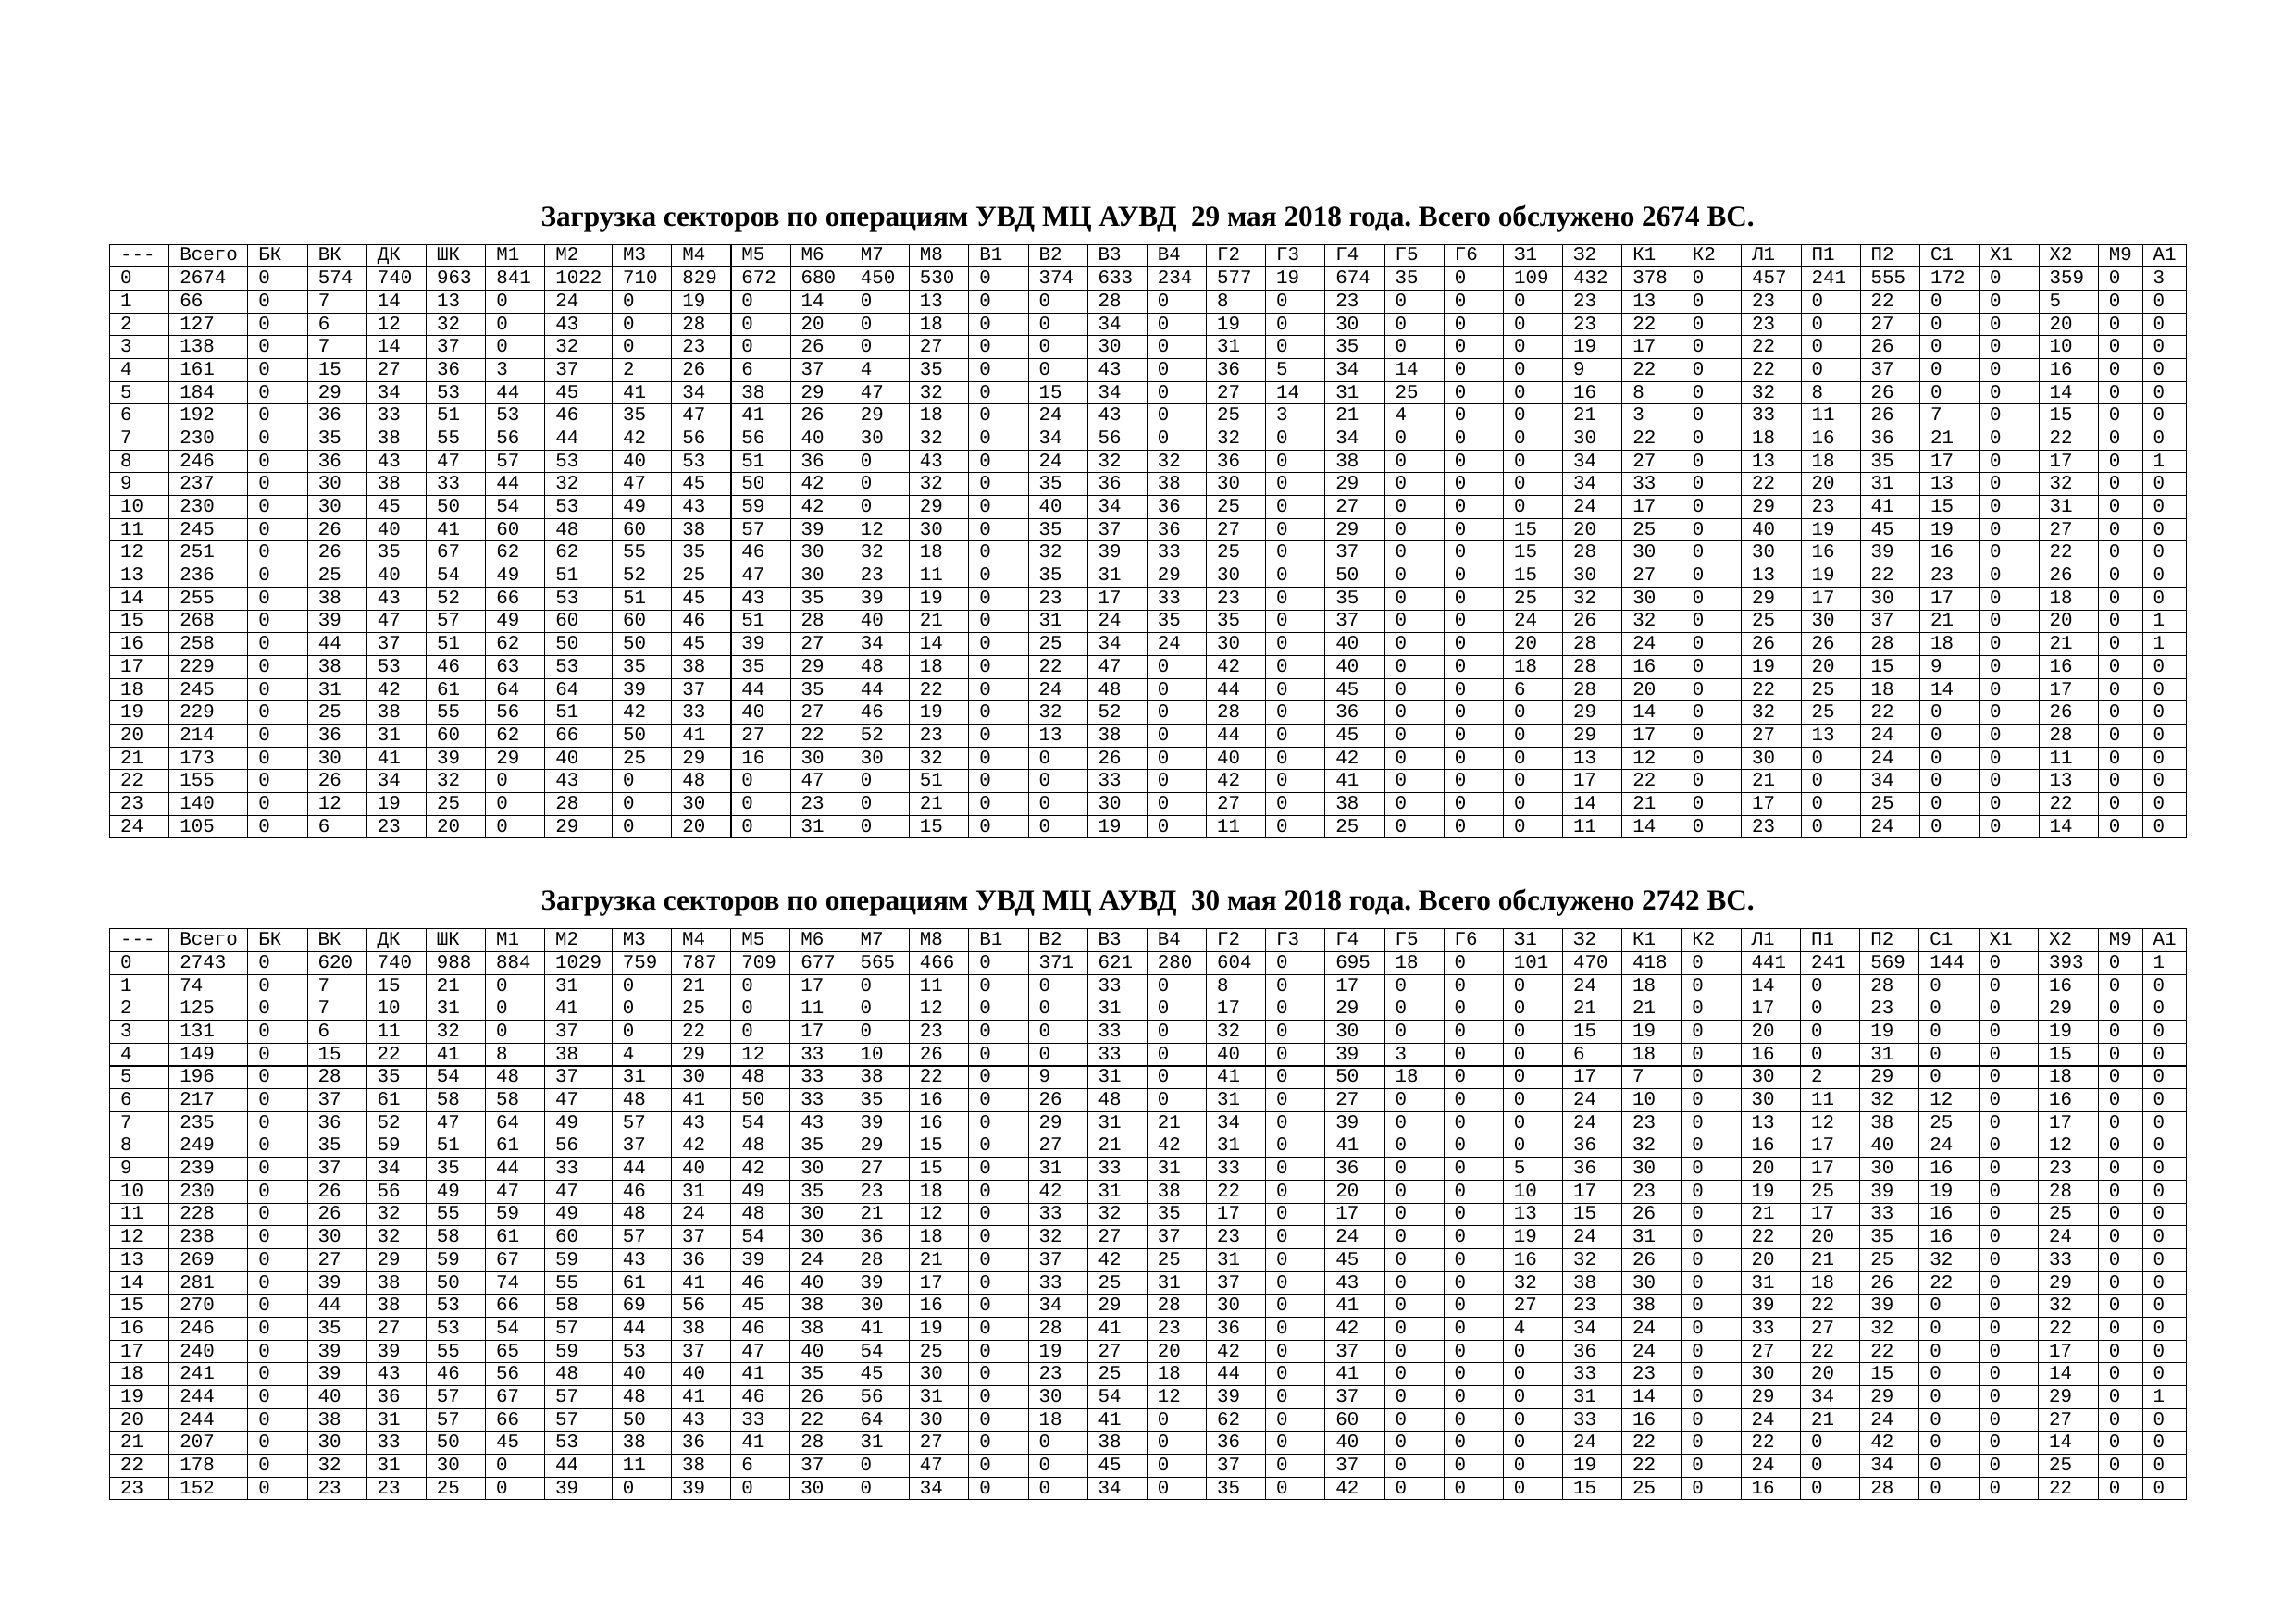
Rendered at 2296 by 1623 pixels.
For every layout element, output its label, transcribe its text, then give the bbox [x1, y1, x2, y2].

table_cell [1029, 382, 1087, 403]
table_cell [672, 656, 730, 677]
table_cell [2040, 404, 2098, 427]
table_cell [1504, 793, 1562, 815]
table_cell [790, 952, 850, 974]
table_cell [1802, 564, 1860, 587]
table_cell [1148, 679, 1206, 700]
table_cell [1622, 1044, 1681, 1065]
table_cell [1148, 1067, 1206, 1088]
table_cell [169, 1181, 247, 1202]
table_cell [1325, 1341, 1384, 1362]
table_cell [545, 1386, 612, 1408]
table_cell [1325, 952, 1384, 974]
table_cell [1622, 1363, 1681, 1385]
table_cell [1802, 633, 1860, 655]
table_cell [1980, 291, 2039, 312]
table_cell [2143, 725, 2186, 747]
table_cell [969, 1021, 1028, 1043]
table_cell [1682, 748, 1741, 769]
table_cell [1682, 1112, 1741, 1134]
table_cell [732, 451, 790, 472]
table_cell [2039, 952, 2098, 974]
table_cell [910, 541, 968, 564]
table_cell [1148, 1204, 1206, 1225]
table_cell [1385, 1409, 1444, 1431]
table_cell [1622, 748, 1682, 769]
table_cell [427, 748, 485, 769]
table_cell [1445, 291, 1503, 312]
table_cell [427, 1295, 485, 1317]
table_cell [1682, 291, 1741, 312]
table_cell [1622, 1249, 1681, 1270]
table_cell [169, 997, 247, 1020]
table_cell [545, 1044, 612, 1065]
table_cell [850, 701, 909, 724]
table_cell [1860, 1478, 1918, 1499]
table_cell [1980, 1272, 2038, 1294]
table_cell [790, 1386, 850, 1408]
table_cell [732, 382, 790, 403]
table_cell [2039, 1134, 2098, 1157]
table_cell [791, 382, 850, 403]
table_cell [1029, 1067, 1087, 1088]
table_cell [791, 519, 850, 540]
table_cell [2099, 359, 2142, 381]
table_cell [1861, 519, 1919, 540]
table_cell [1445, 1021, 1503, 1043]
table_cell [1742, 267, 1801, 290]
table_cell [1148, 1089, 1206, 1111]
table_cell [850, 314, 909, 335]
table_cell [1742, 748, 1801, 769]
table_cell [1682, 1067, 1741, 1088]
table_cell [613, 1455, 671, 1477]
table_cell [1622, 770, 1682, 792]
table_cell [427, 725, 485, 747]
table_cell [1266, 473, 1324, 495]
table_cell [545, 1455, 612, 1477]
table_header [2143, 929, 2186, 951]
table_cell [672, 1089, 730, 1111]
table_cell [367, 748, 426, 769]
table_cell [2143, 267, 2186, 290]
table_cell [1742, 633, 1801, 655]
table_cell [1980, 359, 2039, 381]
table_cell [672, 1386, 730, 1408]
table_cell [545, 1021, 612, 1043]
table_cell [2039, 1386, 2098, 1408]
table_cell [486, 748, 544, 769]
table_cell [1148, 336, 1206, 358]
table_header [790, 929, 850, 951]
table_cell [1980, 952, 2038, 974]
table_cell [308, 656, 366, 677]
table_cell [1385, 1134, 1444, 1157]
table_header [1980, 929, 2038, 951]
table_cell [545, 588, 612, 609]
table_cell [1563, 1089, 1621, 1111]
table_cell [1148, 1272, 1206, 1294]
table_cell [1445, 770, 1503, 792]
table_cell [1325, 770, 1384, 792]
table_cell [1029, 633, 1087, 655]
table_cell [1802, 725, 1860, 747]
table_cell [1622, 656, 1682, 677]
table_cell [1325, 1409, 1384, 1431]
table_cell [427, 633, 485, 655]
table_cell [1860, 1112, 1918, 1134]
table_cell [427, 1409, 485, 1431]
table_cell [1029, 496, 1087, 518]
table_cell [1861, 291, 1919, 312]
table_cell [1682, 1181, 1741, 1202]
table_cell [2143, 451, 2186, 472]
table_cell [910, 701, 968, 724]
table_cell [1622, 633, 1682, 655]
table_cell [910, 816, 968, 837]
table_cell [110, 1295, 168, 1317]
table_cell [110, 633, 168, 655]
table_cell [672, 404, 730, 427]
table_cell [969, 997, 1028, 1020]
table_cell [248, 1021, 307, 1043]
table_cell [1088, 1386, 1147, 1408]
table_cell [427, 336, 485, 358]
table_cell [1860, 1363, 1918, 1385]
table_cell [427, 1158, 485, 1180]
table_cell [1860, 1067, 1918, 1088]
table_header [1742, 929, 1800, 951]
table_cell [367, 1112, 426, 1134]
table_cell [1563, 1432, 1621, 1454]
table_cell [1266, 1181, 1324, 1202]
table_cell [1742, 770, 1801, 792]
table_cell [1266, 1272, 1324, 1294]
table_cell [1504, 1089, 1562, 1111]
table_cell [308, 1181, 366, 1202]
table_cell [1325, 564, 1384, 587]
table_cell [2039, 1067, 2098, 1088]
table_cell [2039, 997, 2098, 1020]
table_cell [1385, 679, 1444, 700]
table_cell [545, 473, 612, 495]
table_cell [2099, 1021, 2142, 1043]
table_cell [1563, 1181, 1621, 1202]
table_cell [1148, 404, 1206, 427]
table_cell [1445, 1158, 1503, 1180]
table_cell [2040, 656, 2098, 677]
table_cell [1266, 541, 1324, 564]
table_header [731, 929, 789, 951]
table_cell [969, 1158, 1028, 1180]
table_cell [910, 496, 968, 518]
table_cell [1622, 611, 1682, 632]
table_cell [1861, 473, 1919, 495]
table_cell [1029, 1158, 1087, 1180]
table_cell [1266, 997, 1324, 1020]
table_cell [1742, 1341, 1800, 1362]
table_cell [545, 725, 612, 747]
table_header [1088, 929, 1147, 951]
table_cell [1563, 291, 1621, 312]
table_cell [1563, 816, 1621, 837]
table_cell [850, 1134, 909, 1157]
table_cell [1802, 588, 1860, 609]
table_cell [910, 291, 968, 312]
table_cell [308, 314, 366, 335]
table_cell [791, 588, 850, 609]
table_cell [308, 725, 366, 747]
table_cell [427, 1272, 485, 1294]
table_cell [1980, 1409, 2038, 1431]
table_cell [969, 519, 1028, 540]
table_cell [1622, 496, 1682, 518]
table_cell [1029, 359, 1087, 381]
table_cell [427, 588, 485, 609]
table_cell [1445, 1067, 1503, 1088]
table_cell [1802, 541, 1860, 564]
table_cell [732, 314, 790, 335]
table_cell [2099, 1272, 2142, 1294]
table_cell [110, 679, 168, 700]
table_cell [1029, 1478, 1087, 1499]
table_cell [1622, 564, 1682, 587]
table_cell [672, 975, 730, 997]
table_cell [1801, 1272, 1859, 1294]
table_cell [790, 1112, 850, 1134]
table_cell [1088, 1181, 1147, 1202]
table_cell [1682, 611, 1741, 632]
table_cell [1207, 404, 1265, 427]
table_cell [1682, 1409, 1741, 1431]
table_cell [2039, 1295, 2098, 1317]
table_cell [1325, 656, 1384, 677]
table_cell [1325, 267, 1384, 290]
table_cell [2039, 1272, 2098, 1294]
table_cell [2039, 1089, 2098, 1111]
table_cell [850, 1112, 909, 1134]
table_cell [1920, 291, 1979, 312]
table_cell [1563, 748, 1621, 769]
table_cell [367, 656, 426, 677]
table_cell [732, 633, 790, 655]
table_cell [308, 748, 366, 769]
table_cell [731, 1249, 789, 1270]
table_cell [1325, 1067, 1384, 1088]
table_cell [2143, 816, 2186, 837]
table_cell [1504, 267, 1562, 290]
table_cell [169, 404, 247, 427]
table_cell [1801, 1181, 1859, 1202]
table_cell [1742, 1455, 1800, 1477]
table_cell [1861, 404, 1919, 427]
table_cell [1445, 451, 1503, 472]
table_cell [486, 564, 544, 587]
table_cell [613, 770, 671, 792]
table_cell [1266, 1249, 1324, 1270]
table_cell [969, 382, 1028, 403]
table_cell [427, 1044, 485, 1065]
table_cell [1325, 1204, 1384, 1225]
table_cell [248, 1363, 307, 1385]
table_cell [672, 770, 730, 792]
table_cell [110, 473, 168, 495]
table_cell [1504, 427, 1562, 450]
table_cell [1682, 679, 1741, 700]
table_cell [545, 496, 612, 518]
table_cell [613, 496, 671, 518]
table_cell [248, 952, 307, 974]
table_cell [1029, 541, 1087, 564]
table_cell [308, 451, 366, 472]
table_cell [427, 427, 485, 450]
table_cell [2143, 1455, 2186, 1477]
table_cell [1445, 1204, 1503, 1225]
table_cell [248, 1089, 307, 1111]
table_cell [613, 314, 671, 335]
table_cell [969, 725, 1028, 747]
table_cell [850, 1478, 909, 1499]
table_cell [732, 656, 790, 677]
text Загрузка секторов по операциям УВД МЦ АУВД 30 мая 2018 года. Всего обслужено 2742 ВС. [109, 884, 2186, 917]
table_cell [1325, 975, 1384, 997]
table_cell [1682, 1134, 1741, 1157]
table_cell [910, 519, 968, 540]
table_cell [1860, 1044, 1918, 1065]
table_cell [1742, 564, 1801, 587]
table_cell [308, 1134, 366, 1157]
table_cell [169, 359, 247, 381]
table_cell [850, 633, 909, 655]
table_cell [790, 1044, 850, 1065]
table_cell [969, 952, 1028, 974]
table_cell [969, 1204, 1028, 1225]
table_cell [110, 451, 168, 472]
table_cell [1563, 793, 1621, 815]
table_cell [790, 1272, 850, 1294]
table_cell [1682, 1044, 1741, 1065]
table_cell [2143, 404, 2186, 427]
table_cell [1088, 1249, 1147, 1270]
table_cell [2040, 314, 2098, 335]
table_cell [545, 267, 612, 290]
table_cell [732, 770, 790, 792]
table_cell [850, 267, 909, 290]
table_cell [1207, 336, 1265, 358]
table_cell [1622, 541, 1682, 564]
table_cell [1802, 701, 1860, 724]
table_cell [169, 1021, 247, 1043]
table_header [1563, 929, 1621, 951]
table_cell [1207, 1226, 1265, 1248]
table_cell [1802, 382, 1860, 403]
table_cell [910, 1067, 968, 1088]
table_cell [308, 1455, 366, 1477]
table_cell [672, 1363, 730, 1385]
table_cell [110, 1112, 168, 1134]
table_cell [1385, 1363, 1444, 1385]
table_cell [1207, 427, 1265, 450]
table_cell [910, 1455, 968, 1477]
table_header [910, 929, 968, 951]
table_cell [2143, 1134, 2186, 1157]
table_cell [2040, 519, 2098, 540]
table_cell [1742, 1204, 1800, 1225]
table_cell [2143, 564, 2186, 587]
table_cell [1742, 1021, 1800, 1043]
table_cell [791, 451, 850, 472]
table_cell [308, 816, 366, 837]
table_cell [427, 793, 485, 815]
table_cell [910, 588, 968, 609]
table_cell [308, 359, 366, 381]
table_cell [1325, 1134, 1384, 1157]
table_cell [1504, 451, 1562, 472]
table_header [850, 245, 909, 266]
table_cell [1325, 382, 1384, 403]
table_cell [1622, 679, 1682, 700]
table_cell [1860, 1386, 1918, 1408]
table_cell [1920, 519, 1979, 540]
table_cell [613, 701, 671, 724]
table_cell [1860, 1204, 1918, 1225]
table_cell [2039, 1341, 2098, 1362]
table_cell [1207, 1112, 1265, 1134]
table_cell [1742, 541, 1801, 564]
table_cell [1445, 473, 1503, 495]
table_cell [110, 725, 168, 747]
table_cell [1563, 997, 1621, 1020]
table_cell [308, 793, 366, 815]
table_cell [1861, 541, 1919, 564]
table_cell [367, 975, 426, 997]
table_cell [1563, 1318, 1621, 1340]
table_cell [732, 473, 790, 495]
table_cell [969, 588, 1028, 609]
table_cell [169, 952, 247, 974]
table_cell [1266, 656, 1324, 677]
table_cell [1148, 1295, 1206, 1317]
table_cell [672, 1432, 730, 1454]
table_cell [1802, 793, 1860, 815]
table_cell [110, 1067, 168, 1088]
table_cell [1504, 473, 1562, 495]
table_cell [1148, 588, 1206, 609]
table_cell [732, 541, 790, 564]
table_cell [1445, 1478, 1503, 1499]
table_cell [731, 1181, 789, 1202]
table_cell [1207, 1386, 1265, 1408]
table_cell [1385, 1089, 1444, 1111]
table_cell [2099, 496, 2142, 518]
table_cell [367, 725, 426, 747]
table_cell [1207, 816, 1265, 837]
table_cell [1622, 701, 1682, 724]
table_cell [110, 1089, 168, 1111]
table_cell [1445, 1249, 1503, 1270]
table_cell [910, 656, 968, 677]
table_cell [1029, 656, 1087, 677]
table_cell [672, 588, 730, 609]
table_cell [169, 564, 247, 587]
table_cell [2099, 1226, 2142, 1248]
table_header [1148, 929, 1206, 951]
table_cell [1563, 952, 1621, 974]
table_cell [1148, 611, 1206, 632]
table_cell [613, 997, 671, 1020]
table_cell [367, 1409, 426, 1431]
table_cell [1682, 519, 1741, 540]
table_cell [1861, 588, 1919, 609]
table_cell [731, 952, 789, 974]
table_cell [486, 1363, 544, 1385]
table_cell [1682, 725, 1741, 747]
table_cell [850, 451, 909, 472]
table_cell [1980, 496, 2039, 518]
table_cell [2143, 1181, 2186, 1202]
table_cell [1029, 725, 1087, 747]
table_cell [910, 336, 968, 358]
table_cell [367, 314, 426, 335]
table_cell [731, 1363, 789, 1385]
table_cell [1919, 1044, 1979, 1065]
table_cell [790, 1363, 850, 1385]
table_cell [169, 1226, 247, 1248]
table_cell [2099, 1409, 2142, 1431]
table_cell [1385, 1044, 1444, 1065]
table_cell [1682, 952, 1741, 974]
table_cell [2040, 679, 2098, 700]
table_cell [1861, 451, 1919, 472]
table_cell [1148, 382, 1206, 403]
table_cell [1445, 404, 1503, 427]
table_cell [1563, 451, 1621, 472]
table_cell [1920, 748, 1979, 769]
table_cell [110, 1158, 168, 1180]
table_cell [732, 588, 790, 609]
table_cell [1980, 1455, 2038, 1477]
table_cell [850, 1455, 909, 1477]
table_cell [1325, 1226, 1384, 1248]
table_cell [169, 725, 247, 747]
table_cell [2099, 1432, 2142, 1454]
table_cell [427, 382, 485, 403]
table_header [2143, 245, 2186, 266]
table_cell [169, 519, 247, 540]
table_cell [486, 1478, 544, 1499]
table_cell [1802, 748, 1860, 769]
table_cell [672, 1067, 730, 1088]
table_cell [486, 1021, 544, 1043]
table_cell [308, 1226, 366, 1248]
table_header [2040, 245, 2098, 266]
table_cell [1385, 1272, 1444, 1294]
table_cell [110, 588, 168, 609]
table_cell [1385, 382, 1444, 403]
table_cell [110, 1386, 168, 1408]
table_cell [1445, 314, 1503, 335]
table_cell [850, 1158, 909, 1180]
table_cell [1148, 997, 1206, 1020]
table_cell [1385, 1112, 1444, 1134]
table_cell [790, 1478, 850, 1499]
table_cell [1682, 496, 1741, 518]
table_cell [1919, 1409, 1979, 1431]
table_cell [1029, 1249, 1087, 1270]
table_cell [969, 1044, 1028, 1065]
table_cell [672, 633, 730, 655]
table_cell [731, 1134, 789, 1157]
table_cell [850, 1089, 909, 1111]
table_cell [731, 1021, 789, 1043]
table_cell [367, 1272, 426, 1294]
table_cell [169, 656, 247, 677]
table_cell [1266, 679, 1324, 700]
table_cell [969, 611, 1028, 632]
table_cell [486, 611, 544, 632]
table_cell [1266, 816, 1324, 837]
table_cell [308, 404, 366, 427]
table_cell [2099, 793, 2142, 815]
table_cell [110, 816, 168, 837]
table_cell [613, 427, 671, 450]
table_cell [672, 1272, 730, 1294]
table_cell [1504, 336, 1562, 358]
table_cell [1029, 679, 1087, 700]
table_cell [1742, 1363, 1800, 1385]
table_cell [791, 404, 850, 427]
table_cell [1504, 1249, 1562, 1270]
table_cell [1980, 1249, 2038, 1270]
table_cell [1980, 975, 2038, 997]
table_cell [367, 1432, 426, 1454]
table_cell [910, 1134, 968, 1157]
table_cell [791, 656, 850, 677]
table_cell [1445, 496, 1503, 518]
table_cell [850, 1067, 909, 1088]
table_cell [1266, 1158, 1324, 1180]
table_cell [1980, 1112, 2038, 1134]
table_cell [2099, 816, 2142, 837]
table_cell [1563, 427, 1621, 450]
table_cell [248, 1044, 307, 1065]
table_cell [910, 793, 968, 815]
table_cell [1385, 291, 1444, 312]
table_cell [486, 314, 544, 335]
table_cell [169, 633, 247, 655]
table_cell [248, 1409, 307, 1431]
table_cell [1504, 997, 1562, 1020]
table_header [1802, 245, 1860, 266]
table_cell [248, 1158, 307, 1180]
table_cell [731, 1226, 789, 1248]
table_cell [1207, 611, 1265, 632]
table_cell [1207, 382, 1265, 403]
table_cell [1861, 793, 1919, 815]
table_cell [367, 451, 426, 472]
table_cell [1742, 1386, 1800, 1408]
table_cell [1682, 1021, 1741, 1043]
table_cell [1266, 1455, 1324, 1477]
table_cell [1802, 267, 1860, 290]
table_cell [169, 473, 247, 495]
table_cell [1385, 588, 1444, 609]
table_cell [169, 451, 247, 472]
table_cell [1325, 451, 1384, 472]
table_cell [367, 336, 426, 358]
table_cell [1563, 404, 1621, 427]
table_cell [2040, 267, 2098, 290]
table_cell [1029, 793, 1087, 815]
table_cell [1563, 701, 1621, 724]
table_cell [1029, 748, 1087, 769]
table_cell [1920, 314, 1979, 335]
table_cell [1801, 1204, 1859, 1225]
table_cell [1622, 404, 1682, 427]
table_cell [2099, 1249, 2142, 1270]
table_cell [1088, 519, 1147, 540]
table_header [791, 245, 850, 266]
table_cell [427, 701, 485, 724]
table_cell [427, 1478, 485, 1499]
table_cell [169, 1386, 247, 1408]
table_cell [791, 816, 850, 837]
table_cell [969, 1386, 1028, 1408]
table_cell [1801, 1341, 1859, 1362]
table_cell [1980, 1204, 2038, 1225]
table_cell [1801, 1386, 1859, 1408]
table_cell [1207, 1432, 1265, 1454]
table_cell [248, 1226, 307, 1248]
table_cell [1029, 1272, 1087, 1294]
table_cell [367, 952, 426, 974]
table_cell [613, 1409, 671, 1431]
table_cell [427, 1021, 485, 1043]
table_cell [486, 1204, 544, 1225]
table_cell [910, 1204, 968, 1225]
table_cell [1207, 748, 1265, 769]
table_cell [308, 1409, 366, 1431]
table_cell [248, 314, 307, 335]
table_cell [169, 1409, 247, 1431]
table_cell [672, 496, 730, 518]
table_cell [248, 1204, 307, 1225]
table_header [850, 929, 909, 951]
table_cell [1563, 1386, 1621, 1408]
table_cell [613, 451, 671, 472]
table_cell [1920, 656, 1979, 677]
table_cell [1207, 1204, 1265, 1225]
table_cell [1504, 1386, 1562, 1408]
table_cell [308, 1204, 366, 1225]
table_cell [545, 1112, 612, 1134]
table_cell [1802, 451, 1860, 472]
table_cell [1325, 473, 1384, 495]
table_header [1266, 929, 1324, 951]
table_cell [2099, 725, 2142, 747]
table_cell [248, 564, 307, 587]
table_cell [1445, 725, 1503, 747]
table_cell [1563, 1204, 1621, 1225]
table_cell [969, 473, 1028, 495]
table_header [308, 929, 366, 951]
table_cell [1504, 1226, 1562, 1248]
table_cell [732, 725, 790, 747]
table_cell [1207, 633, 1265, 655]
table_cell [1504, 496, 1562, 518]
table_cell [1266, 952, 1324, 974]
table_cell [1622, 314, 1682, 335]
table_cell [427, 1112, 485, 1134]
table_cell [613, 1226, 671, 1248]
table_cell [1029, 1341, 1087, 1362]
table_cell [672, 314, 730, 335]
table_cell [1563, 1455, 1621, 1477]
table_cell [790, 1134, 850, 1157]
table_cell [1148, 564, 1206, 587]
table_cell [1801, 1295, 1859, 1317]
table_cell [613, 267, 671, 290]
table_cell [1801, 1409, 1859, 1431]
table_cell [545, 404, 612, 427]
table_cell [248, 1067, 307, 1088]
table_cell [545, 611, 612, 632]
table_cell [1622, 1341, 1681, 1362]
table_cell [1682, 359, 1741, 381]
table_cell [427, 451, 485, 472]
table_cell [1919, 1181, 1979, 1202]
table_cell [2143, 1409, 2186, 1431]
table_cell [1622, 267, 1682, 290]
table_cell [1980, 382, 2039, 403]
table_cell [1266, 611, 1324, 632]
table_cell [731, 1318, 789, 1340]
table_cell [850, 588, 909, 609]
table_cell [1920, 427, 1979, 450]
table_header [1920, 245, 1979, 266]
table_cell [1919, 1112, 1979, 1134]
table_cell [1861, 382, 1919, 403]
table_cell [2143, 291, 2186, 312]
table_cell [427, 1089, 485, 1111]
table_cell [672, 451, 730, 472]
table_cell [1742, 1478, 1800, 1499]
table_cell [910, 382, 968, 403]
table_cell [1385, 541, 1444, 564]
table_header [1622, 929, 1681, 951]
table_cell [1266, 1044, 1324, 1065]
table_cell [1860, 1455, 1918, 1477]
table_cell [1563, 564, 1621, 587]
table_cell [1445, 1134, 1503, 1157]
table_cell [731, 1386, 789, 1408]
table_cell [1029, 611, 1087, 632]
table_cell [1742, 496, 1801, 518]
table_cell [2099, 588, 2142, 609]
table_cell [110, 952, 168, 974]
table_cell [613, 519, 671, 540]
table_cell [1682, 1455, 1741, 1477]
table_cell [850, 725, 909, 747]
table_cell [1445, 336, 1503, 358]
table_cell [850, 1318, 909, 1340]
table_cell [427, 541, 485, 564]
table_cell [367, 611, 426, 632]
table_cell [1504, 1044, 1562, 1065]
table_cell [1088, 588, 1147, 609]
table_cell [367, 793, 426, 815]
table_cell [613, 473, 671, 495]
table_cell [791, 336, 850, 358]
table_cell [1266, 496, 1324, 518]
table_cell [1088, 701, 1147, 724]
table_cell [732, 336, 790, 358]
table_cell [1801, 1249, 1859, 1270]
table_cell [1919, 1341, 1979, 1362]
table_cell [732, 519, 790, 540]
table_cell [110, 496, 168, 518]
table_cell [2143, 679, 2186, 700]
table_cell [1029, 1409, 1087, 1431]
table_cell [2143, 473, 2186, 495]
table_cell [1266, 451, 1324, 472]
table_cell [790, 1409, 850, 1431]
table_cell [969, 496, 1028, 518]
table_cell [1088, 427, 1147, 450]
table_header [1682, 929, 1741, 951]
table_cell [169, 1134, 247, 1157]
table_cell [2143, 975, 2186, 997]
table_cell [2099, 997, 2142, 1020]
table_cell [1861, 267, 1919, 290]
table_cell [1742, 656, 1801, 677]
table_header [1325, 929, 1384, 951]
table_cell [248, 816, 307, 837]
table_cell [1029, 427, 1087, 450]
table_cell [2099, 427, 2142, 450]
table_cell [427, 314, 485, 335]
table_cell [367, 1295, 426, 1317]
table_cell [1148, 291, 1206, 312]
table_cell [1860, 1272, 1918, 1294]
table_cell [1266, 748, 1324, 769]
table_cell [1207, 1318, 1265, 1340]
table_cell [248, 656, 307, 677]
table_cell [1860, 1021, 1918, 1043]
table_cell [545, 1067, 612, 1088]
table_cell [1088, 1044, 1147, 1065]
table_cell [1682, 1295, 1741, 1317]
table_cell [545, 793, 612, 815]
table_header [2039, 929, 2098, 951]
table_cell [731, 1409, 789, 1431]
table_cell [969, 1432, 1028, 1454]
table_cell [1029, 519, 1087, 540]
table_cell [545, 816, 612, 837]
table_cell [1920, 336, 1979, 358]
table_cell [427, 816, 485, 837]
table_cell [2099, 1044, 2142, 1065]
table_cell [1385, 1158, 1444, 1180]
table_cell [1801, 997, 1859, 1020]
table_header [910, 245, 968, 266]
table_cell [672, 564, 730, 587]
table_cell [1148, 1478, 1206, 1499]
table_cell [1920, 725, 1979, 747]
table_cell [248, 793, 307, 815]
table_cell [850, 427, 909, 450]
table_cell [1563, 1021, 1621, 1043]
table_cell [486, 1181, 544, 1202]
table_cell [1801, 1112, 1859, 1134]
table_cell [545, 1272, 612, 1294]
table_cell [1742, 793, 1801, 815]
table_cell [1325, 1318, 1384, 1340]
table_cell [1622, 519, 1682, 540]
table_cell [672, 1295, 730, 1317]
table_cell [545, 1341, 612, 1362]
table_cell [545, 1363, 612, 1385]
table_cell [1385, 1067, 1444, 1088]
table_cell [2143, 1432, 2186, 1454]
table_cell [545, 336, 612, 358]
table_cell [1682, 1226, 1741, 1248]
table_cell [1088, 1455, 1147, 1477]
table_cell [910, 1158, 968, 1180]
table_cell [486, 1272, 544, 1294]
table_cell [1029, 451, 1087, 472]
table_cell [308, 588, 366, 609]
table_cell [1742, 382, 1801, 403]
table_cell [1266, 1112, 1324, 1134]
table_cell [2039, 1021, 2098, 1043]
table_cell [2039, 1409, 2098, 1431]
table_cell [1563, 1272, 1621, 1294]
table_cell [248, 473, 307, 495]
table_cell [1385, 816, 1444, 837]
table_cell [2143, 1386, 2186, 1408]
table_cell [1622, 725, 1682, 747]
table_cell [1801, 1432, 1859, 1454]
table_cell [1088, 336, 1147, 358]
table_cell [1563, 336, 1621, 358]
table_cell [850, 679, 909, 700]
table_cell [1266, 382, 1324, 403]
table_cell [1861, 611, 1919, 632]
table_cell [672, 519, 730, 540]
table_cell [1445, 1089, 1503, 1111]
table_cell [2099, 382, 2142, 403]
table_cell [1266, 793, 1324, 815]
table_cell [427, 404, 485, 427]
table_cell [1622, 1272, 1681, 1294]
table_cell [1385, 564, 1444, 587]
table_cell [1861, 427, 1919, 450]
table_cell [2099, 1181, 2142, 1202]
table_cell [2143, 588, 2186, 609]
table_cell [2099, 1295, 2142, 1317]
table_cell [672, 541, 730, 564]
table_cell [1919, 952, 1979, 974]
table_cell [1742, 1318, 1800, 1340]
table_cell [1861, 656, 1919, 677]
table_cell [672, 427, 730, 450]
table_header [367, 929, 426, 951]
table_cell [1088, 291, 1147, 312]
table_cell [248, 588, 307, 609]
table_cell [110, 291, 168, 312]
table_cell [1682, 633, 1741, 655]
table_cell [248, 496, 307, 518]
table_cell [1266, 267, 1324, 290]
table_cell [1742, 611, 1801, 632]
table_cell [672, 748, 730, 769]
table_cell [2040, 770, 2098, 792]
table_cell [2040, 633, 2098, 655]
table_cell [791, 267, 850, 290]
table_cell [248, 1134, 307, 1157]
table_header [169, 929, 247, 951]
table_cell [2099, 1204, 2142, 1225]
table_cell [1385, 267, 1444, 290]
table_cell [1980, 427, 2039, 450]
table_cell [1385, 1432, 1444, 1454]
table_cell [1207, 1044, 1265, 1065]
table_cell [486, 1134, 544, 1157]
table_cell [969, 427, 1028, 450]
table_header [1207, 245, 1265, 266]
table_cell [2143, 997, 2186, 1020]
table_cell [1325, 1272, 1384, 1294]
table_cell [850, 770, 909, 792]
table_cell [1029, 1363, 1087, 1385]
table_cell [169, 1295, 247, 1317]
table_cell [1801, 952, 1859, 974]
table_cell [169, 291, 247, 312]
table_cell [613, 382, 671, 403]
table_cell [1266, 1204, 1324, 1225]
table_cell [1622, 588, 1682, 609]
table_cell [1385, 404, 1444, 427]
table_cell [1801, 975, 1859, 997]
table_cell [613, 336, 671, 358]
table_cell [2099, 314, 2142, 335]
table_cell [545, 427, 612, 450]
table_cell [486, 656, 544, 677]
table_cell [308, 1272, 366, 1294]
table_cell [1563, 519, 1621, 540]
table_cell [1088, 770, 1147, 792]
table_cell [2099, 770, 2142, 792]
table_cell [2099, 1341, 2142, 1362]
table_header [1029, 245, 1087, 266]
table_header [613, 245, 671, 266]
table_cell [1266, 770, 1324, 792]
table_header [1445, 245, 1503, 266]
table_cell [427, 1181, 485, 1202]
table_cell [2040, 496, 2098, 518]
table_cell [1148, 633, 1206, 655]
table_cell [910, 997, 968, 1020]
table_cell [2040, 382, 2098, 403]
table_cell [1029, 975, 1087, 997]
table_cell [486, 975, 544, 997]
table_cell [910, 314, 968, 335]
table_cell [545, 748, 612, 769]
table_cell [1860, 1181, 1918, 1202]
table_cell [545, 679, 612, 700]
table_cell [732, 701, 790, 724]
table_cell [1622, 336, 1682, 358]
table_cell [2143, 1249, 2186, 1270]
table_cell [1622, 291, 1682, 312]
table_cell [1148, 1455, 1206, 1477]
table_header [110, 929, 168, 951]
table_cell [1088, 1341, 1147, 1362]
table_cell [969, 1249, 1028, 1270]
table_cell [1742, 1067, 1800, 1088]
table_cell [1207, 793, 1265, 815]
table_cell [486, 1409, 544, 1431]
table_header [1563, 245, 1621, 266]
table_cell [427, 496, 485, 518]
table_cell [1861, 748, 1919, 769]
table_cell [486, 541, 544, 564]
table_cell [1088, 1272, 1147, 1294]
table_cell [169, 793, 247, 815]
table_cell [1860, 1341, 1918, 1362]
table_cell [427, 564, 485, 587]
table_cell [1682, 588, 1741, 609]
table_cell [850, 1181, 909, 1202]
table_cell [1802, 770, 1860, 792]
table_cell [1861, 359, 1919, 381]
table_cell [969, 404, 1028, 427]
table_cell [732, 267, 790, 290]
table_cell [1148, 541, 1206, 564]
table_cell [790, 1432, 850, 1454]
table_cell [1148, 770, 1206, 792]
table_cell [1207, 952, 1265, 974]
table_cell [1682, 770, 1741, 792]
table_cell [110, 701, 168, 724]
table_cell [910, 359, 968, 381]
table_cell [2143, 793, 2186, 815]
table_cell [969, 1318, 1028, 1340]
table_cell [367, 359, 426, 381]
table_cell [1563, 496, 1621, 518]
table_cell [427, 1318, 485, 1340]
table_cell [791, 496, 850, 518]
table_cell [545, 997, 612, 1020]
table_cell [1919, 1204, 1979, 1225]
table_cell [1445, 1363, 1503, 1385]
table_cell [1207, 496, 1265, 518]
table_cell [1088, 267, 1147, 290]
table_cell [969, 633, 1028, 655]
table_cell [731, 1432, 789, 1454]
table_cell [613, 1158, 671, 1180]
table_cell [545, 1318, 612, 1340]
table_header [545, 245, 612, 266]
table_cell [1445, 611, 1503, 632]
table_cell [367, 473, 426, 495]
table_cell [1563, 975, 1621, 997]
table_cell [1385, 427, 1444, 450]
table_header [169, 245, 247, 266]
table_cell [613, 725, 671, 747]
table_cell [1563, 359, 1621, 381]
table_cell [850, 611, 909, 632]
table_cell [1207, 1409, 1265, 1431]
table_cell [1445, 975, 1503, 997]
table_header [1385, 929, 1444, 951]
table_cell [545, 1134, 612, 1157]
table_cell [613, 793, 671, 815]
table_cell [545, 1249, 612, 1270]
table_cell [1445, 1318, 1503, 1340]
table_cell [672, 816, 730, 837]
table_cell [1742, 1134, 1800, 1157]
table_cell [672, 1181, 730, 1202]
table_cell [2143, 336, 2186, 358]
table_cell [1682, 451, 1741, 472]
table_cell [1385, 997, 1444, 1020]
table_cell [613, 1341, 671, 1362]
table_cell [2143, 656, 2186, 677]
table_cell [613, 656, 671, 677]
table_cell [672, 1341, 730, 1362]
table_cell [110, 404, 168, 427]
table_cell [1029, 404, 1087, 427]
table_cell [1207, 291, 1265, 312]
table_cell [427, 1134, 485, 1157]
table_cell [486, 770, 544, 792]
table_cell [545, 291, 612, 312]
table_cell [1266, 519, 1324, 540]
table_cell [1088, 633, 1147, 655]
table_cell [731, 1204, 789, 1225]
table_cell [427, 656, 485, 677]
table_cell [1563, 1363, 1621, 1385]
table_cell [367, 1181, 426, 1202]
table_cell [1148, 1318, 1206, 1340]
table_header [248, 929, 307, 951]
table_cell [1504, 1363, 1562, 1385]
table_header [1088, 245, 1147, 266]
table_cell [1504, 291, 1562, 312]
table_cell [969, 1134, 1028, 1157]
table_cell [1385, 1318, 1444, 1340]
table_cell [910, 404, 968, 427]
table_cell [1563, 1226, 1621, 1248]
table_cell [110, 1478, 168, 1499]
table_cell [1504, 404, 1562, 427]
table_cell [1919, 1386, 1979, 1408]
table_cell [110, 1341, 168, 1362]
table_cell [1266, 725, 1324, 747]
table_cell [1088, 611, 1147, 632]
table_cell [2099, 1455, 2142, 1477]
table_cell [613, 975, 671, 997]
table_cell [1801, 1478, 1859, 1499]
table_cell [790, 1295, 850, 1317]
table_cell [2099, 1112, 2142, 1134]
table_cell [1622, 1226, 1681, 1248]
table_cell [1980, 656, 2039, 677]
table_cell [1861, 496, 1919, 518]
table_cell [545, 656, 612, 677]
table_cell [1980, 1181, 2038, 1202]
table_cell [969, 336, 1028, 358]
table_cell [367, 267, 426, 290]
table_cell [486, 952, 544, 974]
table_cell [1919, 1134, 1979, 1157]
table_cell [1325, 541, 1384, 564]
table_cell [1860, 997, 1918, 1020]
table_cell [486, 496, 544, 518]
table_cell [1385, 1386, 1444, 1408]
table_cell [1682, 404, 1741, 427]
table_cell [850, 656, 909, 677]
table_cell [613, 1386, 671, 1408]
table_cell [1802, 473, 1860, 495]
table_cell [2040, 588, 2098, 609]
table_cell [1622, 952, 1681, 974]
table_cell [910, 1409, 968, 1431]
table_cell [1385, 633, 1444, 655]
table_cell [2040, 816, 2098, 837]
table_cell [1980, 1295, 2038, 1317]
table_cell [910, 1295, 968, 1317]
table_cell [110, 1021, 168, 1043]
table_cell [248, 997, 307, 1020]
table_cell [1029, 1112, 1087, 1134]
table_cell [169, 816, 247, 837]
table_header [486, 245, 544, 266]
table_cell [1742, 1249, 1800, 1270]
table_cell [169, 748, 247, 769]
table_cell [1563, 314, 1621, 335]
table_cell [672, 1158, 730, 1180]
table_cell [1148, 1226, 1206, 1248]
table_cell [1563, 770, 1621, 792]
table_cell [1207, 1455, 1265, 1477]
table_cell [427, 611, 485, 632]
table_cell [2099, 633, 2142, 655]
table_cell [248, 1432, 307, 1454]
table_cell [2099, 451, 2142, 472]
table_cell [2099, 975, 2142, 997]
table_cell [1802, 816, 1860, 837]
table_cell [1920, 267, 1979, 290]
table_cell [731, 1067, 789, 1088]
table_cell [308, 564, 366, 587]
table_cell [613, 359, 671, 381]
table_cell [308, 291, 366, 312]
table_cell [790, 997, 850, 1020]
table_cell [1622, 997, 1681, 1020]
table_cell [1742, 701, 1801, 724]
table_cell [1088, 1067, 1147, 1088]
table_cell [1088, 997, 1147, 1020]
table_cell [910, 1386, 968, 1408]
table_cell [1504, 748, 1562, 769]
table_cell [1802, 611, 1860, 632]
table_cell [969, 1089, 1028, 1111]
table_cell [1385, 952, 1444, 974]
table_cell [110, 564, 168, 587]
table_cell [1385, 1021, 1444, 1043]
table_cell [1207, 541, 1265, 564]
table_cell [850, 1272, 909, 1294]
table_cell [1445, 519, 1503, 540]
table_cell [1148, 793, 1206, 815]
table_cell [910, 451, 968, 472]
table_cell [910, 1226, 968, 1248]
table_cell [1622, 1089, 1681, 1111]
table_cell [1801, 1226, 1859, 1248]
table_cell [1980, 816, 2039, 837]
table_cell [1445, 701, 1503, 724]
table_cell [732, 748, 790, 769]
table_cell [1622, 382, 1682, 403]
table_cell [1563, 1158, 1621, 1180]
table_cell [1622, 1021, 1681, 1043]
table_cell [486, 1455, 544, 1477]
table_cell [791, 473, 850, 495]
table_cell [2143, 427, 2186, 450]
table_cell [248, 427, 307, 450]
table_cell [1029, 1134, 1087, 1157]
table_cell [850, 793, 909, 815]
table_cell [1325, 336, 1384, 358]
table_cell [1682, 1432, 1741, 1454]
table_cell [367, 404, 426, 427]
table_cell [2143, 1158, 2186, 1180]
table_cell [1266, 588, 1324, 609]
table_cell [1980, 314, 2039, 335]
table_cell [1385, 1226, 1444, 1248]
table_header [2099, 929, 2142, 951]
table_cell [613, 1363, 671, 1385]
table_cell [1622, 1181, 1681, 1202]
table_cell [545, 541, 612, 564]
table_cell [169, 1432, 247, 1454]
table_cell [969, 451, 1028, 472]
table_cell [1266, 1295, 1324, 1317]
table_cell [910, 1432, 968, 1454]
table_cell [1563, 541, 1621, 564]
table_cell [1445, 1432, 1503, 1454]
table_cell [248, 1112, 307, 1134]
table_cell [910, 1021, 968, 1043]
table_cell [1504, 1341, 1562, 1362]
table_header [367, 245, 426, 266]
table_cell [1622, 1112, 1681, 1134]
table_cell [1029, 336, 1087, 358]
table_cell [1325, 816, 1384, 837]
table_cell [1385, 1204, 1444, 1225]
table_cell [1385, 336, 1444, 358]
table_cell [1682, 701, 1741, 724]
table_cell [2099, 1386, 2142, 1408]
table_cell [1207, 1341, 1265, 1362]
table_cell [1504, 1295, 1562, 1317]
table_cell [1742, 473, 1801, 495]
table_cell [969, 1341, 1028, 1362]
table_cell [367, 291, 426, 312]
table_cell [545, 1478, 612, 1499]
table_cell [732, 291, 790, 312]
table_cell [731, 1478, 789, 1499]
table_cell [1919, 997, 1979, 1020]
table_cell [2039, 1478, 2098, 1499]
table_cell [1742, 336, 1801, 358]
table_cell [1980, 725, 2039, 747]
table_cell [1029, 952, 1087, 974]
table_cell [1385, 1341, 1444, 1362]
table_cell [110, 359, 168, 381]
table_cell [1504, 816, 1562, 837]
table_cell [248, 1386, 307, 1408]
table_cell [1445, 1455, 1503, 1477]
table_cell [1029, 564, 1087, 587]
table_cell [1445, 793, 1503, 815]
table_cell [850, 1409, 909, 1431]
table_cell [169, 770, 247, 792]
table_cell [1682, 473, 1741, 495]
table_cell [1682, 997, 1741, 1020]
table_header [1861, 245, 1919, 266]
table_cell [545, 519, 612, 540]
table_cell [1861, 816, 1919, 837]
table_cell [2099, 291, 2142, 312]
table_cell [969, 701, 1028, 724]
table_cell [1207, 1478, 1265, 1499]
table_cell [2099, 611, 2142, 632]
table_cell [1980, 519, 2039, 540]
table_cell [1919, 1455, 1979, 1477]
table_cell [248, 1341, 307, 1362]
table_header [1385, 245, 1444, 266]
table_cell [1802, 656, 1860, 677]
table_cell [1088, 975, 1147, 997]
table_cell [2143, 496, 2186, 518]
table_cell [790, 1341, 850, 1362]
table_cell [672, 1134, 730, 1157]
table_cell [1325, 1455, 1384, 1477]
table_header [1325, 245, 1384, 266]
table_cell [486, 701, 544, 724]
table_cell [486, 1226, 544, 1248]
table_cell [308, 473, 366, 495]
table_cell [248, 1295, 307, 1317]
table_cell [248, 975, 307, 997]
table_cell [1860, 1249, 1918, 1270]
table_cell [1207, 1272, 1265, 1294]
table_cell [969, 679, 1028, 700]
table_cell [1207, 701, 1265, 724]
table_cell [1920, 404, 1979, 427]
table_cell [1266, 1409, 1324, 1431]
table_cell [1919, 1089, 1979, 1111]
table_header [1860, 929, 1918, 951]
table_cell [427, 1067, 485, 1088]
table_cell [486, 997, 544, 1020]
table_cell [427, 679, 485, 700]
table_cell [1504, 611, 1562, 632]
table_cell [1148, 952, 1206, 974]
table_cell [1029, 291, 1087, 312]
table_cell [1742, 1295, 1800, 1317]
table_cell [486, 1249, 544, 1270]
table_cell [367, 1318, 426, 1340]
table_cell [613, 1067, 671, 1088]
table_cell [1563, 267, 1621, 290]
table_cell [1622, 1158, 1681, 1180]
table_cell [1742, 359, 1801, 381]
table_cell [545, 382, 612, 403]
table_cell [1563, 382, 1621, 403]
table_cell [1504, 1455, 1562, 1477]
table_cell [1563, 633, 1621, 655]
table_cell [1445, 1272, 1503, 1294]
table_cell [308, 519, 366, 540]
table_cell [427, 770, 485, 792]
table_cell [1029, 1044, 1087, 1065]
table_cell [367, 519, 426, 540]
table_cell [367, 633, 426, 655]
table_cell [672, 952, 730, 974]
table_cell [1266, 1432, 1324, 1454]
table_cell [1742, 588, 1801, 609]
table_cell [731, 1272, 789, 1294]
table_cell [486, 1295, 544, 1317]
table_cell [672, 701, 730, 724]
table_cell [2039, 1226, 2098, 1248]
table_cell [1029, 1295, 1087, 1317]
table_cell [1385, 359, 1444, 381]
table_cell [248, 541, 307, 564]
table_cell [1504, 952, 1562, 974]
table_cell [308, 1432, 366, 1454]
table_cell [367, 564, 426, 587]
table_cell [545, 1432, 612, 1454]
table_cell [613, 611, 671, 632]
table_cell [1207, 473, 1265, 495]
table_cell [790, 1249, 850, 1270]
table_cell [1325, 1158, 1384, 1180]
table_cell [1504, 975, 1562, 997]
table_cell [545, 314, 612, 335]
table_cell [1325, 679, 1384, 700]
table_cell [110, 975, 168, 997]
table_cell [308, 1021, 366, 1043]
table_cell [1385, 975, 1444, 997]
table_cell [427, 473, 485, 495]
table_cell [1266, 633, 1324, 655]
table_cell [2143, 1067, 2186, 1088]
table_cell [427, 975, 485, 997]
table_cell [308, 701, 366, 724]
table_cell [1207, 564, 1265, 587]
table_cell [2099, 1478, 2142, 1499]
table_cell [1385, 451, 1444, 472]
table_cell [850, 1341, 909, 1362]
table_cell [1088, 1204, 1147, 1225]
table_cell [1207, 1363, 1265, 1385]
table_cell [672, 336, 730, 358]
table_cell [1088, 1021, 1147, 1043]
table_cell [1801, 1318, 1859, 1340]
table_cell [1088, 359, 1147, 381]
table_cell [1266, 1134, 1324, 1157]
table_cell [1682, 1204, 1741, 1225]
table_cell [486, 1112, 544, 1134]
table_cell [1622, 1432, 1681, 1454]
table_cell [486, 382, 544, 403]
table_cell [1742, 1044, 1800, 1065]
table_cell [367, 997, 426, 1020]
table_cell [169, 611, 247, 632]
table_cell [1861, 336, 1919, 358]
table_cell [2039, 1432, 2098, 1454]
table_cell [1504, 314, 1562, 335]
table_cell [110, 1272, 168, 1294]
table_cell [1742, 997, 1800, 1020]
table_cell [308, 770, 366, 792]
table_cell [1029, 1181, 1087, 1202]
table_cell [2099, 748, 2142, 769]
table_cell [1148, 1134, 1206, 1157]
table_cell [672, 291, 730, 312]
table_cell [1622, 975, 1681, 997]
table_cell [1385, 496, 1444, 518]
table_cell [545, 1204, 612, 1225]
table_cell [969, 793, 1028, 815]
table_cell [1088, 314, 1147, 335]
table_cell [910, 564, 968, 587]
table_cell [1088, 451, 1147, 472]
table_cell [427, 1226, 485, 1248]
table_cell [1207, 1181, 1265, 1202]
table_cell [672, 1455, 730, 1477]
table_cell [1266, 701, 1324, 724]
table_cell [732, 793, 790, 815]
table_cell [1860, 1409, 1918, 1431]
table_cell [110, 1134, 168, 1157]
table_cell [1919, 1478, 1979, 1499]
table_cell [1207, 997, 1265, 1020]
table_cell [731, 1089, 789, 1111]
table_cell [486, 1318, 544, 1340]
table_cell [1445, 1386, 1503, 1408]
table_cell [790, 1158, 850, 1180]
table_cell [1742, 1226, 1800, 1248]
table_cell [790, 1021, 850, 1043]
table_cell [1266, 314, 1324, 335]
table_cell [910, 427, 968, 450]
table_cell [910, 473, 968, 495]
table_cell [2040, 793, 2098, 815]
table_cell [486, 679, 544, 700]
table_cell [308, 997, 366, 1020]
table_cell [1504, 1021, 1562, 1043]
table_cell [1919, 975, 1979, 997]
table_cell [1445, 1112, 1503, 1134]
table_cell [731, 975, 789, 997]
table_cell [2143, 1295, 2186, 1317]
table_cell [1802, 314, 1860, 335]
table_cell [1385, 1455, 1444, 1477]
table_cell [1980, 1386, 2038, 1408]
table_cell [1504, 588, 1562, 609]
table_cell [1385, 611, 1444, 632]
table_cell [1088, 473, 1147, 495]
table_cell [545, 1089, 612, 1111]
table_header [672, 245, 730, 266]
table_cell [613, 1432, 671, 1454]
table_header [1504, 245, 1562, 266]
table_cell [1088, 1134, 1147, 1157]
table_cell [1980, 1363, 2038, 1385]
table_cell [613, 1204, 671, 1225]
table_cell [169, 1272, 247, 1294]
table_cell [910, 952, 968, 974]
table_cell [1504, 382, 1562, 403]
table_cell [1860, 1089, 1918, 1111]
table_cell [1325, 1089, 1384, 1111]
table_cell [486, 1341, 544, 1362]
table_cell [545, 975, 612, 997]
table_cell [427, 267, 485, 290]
text Загрузка секторов по операциям УВД МЦ АУВД 29 мая 2018 года. Всего обслужено 2674 ВС. [109, 199, 2186, 232]
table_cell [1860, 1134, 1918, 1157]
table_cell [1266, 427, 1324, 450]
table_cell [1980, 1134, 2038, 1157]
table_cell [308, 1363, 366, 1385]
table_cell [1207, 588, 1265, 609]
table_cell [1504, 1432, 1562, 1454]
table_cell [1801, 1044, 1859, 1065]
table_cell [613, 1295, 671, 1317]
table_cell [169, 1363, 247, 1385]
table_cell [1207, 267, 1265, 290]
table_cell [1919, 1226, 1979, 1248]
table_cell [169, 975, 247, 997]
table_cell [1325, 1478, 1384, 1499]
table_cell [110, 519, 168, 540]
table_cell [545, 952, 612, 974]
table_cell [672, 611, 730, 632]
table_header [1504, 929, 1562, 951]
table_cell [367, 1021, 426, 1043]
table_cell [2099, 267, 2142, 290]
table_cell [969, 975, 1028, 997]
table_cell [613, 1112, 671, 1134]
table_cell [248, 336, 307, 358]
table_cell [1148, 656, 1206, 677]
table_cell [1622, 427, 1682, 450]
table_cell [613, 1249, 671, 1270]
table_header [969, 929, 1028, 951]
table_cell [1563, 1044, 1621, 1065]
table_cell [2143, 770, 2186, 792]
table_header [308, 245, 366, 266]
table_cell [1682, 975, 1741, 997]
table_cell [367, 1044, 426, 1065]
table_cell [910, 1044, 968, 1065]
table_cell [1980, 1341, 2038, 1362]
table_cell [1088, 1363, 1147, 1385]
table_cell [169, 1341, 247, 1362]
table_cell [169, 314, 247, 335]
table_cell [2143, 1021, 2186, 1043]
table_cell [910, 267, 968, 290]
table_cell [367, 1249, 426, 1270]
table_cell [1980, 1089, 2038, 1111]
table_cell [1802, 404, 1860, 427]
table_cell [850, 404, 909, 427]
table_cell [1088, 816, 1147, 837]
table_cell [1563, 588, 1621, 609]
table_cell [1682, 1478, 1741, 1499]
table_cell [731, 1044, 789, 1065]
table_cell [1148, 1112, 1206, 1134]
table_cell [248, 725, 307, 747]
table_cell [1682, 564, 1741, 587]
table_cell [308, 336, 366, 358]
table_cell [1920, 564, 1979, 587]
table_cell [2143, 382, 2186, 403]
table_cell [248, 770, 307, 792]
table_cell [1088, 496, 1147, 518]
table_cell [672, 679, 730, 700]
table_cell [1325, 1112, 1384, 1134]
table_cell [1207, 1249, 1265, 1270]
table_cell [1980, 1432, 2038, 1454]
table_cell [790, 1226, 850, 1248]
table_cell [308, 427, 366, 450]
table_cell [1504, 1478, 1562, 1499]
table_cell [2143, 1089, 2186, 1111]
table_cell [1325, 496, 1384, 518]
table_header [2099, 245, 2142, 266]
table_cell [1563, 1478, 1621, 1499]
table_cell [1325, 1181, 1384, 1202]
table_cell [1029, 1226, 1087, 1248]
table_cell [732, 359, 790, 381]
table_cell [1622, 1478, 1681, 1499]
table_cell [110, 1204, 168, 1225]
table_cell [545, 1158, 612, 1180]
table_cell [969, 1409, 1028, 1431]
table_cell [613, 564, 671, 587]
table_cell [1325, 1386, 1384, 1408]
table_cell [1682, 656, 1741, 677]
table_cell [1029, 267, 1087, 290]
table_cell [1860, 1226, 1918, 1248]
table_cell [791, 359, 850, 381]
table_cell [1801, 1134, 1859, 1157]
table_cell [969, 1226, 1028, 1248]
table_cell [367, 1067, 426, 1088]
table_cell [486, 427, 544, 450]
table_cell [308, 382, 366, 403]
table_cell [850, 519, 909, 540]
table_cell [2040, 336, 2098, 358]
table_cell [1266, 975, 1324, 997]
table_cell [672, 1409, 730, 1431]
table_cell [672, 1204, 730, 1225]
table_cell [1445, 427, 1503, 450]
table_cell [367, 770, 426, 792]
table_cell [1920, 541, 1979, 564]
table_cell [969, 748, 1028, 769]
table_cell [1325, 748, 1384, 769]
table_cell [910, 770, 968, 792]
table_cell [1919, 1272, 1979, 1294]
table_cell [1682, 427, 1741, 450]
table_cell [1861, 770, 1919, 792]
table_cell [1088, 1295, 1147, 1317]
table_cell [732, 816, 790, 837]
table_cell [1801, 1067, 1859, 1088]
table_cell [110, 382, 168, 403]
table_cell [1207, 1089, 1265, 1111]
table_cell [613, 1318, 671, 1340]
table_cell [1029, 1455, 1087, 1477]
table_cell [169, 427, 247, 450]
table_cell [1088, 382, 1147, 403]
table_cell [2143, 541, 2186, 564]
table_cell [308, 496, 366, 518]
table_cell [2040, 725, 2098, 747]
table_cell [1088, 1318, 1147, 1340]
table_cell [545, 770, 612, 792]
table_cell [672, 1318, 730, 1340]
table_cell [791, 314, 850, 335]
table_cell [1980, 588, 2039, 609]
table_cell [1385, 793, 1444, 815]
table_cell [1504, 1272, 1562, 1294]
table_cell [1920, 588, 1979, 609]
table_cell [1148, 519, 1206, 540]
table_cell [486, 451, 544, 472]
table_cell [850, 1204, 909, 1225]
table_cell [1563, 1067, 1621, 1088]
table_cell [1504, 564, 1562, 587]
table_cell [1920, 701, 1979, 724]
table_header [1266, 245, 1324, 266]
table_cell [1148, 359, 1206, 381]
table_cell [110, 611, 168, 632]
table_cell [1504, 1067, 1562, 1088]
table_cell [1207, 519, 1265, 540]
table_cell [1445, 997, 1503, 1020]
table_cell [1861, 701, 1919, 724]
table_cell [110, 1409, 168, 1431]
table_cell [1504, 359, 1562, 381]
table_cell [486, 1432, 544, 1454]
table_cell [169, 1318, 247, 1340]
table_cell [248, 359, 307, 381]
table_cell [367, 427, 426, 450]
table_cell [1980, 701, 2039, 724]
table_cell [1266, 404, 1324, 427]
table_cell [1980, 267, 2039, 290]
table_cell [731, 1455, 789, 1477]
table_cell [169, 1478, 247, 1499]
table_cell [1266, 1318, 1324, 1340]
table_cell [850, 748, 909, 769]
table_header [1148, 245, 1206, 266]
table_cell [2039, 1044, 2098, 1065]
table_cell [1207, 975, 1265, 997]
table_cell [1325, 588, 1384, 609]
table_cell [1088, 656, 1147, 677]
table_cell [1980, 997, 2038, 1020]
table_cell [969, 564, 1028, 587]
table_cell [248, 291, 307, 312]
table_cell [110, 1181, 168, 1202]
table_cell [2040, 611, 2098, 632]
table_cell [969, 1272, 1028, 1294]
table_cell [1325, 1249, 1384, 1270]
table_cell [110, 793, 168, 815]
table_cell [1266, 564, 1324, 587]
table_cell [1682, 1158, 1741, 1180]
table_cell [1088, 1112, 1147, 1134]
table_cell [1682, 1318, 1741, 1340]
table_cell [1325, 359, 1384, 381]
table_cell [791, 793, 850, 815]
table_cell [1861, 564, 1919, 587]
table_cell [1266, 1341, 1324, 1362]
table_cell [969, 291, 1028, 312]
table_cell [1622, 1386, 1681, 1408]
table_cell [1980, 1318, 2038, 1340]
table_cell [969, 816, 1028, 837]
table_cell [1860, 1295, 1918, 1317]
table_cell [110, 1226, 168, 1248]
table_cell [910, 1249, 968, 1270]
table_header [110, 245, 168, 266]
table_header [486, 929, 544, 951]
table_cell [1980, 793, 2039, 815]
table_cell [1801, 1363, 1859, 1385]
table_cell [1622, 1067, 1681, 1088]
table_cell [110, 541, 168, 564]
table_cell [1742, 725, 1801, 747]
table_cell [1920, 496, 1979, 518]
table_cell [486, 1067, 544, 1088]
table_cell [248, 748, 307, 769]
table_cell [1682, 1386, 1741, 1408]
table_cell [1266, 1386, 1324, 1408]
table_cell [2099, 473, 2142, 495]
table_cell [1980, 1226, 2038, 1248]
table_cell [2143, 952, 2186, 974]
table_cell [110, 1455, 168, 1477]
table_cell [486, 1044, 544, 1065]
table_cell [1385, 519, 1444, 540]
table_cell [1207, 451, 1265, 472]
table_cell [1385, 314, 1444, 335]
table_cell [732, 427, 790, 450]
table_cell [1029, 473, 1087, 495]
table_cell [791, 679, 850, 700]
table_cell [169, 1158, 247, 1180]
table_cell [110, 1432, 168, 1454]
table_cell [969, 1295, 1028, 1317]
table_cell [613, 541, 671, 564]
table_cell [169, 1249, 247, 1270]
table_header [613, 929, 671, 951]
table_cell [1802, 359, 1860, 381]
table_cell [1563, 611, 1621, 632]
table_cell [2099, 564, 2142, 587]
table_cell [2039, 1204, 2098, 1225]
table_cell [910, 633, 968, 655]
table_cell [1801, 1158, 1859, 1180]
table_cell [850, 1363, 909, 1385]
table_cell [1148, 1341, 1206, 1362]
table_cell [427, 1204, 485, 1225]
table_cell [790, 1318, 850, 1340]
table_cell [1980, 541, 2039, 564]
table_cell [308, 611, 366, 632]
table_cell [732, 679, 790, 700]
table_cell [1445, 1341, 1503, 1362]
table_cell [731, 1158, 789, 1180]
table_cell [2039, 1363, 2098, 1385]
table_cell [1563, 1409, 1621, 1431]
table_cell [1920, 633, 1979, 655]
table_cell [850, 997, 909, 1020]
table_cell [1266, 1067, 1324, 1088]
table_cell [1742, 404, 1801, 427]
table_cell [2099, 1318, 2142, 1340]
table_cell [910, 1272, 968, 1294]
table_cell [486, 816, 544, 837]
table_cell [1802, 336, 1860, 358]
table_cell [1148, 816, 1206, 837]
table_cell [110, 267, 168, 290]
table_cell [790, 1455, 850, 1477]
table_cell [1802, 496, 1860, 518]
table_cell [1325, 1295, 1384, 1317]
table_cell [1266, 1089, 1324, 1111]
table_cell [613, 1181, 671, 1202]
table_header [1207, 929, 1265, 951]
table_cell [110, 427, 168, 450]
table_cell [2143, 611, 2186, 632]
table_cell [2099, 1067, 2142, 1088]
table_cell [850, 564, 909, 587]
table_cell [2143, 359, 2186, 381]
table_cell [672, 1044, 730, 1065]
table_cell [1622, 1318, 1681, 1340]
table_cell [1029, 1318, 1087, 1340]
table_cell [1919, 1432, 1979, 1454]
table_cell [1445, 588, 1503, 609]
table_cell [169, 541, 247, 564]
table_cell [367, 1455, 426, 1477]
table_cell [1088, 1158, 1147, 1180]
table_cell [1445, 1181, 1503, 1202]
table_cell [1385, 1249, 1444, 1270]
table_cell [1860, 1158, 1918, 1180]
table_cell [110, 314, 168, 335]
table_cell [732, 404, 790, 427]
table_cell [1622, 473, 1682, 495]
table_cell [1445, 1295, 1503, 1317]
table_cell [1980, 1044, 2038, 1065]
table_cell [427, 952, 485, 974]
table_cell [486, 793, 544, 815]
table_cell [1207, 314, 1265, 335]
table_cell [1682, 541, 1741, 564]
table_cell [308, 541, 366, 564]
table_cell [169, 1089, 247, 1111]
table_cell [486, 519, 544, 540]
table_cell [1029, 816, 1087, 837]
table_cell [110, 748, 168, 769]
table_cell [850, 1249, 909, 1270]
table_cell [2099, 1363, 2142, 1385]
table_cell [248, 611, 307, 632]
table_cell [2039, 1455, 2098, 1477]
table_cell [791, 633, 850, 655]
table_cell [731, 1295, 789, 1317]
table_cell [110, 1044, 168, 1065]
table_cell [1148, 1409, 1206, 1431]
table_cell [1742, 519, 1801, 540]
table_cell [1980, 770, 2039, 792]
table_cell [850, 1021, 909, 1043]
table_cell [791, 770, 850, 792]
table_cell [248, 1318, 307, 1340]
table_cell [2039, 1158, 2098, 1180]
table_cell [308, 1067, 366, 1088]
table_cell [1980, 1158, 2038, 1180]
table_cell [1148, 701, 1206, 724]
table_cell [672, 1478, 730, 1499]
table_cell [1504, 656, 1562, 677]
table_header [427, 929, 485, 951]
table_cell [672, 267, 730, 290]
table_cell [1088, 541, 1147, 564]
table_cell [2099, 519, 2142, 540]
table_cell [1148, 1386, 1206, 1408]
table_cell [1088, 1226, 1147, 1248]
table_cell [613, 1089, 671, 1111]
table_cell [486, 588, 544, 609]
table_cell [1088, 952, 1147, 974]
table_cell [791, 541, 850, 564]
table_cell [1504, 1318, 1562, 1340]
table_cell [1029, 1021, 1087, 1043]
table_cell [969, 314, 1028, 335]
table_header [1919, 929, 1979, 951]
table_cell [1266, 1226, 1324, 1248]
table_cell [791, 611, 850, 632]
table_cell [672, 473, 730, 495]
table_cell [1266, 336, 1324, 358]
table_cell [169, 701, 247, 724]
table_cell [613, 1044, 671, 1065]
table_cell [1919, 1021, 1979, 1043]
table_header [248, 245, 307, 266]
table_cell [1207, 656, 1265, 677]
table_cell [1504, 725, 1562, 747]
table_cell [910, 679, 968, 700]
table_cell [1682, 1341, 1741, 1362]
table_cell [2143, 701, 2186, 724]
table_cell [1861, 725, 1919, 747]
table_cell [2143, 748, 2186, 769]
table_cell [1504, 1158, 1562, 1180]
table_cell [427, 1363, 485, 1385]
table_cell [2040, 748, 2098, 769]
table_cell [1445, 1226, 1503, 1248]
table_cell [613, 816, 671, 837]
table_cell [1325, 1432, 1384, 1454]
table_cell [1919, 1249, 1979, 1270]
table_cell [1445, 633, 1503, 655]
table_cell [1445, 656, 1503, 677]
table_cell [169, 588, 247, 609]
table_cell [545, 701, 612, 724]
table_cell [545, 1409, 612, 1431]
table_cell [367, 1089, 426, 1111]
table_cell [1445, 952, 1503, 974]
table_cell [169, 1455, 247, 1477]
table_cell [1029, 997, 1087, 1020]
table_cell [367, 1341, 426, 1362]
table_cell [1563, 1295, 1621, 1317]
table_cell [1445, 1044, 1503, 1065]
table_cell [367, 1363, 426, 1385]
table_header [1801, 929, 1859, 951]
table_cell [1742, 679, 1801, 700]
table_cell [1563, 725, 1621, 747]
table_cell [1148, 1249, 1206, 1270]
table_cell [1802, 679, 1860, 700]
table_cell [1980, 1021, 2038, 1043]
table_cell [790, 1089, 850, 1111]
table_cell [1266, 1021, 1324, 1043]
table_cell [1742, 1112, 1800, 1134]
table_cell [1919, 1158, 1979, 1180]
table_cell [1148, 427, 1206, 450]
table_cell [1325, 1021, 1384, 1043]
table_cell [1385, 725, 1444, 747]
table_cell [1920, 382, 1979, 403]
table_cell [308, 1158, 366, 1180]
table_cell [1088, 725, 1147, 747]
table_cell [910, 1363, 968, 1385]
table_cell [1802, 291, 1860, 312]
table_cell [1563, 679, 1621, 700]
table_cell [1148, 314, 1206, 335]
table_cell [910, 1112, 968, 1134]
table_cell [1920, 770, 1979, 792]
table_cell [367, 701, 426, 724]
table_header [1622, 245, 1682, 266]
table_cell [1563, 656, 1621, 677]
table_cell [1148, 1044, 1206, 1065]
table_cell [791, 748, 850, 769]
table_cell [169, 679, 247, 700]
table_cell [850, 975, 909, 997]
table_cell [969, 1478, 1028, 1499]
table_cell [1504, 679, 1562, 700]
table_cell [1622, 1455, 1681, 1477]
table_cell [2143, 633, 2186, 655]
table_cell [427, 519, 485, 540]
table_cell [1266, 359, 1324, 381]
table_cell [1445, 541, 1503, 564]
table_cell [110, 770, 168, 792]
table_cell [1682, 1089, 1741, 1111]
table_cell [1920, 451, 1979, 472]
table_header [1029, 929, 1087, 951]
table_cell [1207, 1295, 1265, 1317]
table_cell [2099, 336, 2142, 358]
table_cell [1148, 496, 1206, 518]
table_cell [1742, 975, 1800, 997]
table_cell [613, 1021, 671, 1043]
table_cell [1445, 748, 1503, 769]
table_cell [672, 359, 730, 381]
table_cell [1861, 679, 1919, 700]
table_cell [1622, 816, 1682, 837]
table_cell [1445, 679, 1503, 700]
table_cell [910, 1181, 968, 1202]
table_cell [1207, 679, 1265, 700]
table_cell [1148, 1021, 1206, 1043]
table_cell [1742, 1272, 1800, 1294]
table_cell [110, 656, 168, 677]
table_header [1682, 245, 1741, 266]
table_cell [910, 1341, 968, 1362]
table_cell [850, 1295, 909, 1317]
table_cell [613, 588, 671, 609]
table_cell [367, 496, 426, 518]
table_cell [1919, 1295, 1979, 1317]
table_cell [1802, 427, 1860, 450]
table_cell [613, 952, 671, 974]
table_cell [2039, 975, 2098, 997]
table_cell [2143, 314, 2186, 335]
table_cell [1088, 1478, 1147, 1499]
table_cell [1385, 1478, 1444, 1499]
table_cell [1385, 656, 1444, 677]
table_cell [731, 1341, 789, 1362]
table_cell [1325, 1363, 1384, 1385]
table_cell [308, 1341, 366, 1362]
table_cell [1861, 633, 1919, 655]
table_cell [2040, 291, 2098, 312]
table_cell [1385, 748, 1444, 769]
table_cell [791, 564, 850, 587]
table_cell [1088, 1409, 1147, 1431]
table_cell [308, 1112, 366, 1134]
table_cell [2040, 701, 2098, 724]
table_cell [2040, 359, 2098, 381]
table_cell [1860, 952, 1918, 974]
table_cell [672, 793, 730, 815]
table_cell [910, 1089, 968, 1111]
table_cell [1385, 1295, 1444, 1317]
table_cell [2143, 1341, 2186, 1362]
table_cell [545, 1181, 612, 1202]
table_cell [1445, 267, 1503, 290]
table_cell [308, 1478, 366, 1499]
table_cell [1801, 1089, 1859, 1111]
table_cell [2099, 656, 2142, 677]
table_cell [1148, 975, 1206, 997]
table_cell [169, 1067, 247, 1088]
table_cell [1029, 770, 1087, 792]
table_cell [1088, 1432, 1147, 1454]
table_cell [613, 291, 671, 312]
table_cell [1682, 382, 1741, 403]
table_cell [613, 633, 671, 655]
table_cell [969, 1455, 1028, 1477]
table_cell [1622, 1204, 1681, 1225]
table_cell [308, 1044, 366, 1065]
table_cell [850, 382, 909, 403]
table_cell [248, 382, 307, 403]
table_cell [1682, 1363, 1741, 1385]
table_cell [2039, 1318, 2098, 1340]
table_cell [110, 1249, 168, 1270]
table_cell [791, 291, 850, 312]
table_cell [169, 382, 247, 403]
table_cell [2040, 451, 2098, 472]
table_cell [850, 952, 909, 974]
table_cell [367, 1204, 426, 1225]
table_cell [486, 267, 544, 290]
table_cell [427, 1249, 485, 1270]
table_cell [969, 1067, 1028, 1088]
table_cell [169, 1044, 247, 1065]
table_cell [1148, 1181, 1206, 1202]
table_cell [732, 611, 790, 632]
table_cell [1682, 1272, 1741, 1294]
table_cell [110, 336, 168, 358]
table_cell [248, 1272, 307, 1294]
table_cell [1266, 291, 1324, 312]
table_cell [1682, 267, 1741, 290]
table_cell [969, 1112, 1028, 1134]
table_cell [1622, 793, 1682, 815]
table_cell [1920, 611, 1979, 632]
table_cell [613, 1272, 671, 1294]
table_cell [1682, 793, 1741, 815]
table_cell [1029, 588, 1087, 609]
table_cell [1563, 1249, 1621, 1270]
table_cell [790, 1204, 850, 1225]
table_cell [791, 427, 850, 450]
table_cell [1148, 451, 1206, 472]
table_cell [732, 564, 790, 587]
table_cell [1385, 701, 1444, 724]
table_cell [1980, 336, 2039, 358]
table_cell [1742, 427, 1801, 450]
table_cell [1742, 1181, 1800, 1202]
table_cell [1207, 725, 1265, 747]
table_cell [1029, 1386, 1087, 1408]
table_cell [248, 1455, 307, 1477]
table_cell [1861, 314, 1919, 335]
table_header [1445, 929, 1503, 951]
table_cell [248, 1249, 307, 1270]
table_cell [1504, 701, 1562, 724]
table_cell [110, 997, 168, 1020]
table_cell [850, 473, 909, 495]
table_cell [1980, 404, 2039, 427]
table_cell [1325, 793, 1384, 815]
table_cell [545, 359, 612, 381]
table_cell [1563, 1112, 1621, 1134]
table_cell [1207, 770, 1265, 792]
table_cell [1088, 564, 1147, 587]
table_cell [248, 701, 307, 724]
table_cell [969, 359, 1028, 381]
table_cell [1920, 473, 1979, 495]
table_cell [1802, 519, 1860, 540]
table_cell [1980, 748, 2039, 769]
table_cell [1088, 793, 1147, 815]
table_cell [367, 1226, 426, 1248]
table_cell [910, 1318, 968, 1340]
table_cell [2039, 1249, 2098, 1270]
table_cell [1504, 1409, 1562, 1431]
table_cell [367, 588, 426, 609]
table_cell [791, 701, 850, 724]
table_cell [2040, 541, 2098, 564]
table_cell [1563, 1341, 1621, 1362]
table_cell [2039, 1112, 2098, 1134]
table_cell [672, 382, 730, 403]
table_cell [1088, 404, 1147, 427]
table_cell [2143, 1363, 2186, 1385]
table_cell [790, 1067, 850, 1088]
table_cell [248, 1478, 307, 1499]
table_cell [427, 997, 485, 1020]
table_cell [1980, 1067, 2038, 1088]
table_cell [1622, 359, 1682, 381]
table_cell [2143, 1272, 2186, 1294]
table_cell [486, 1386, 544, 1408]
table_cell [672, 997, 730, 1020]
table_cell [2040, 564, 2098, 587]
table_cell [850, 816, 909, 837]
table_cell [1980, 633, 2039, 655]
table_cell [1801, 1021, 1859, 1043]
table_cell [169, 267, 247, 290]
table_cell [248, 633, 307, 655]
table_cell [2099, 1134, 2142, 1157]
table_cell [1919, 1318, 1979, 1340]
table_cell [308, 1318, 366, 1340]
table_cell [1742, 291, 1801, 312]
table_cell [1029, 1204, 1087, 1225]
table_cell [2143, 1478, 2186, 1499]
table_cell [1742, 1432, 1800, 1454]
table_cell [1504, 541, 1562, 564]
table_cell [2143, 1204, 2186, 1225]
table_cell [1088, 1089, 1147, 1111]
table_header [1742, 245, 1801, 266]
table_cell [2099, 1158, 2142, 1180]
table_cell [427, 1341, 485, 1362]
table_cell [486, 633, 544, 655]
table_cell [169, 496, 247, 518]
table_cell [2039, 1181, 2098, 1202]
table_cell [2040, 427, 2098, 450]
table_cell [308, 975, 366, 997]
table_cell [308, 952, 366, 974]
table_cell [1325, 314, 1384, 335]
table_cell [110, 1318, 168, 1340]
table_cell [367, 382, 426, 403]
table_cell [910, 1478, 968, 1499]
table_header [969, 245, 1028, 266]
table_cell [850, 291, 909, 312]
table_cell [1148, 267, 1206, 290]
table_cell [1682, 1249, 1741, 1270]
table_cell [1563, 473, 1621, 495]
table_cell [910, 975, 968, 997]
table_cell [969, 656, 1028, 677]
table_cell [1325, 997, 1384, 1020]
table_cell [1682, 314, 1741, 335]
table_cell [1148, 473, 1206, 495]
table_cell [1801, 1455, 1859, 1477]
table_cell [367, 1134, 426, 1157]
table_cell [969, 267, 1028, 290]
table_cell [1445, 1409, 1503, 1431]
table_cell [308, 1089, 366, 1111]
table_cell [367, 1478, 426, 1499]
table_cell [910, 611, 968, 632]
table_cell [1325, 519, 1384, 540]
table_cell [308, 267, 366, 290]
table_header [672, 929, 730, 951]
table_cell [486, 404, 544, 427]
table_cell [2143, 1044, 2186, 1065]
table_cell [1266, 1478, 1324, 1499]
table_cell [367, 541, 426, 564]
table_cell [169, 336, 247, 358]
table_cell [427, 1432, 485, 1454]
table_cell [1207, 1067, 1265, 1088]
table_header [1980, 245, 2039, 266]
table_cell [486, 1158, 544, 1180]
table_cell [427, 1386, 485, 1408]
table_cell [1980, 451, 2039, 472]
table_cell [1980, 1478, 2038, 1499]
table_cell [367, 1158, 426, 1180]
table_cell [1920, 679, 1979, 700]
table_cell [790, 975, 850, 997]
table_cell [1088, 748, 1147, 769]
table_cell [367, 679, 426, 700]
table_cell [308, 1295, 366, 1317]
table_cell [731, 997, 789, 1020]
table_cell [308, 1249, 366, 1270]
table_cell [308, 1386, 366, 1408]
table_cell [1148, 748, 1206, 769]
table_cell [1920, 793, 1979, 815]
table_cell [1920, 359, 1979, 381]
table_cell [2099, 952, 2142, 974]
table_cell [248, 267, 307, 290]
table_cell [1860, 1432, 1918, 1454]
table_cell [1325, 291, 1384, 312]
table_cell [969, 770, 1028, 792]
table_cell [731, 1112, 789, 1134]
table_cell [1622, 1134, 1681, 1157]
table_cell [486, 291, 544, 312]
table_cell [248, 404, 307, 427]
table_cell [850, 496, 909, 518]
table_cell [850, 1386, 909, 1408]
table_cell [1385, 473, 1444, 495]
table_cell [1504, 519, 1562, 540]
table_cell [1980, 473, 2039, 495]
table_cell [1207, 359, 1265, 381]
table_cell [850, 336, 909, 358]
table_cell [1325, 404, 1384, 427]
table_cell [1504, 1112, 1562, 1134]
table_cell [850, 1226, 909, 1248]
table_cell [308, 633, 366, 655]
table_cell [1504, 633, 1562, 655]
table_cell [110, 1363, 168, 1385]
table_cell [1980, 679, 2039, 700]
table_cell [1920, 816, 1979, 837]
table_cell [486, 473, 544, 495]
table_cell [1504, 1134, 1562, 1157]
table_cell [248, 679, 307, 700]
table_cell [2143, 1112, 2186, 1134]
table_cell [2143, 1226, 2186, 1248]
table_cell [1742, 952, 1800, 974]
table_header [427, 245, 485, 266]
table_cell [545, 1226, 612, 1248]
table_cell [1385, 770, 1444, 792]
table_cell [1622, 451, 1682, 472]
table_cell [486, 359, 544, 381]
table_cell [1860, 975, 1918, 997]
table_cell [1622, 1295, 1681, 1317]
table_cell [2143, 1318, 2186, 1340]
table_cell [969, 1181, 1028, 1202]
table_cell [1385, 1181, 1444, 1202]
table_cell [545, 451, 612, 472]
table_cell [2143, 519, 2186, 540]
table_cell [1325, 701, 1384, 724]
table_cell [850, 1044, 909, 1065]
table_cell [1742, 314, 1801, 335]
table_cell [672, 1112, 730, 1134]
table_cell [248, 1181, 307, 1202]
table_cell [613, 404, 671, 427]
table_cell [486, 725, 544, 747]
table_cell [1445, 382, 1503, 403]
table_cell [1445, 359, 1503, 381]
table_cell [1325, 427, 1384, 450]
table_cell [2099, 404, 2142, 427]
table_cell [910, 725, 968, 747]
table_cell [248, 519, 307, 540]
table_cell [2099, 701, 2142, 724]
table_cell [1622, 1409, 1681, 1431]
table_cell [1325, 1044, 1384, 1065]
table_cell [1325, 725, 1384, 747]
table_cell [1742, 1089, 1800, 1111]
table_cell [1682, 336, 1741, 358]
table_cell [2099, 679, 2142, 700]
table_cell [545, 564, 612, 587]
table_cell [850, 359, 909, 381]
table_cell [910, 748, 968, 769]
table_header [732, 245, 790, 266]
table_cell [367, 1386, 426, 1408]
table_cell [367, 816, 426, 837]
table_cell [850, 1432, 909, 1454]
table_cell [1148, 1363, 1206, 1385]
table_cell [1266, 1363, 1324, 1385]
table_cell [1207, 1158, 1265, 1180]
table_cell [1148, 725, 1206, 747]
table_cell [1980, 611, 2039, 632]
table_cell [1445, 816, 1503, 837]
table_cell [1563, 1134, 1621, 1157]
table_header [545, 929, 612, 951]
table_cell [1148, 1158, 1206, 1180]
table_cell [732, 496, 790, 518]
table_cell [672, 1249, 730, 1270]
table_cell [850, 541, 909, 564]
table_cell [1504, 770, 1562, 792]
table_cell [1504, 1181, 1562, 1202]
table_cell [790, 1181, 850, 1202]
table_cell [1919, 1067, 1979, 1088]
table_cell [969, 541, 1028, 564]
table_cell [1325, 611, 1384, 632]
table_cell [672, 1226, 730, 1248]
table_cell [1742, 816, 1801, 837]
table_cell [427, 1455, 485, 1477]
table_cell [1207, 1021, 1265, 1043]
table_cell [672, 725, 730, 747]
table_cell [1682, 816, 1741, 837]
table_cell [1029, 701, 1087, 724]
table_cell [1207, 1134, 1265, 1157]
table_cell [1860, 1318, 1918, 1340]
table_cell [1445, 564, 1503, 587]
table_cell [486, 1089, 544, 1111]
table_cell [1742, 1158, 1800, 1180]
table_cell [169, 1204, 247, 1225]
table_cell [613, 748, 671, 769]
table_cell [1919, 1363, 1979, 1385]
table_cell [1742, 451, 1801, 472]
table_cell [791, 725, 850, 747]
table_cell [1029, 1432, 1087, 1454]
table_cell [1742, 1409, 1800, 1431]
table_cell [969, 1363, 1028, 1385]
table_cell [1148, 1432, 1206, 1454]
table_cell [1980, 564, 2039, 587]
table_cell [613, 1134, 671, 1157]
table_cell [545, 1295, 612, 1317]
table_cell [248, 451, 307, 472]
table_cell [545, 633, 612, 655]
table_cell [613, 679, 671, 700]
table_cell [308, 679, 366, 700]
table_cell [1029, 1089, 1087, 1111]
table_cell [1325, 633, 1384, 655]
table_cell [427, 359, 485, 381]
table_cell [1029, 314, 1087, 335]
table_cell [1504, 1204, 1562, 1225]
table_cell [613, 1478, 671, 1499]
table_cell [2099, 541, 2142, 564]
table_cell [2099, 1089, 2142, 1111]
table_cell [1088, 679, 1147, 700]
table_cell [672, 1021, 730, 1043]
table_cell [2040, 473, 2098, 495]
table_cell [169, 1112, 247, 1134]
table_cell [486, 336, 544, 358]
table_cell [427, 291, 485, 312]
